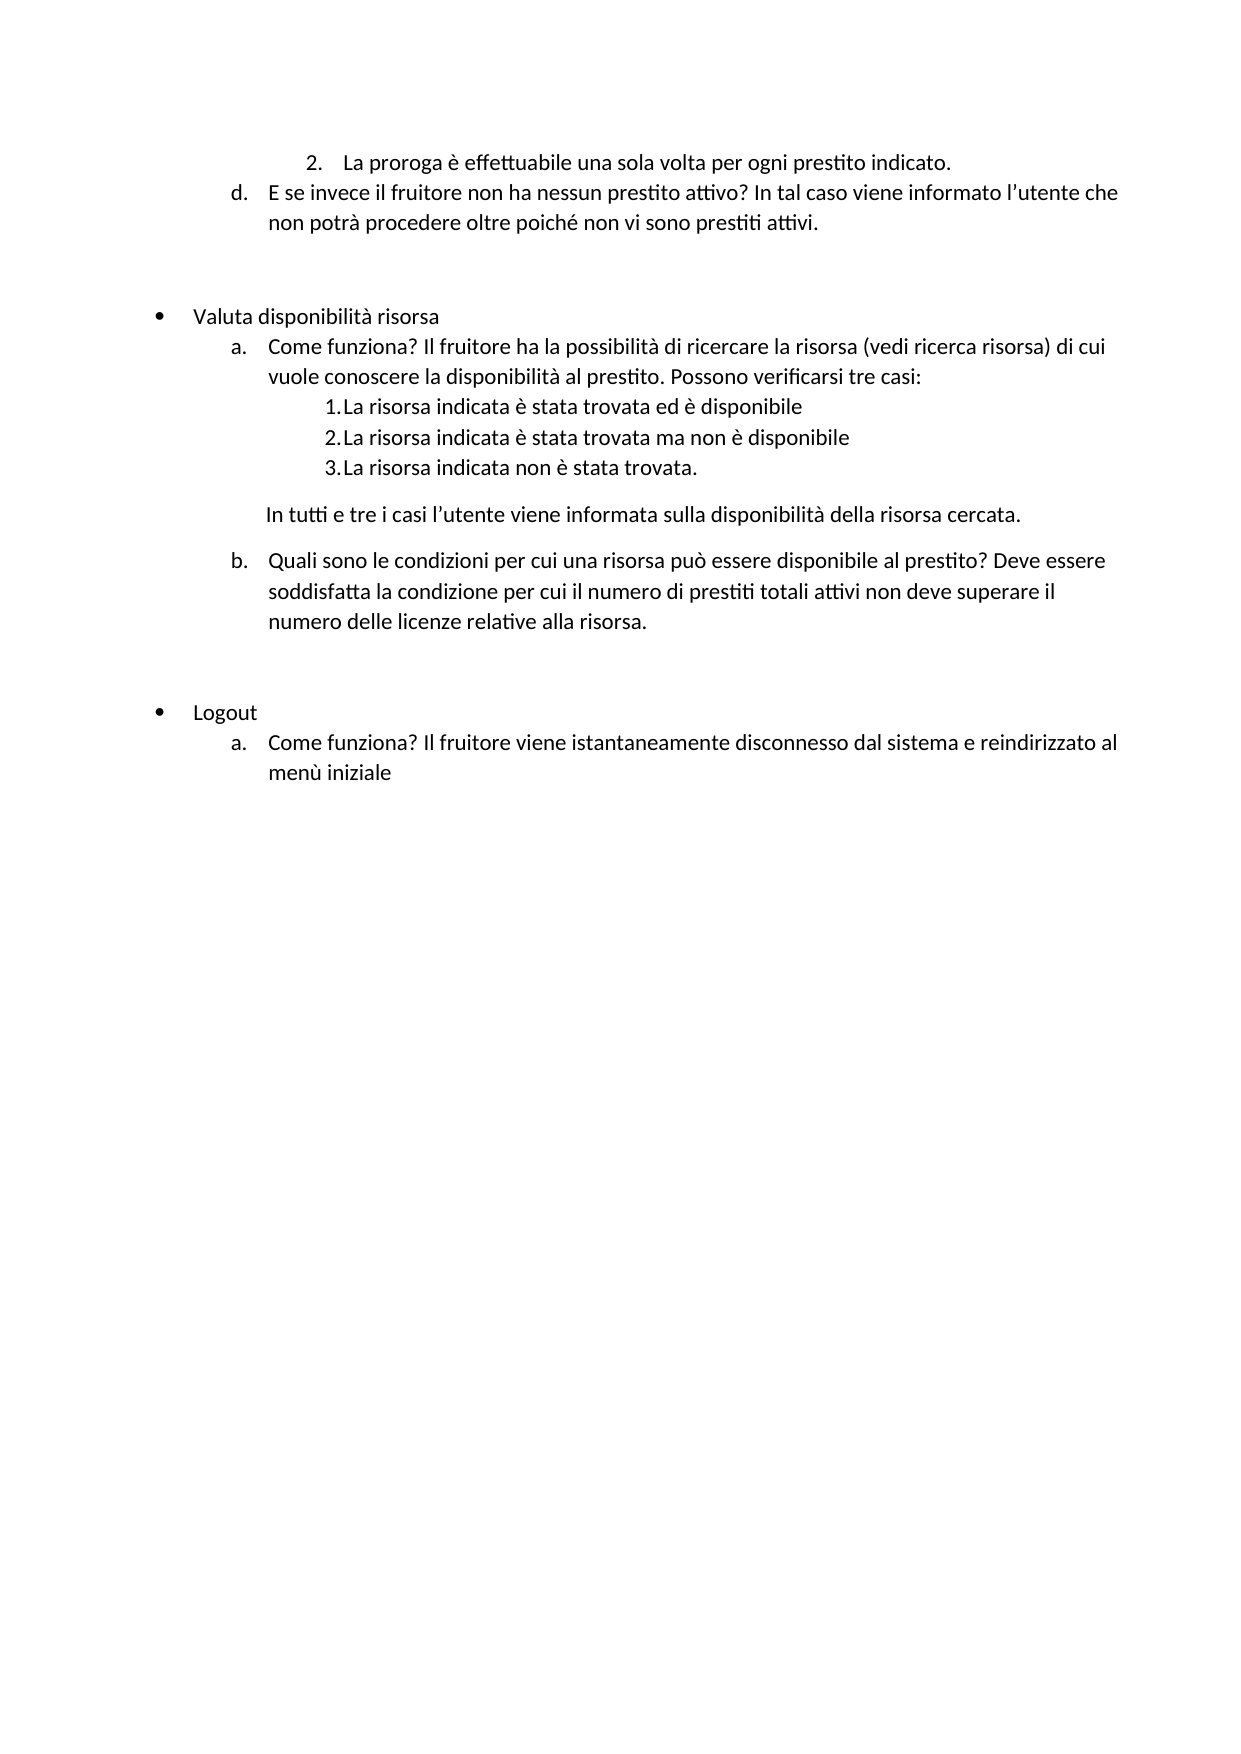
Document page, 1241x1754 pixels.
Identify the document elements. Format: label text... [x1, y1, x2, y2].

list La proroga è effettuabile una sola volta per ogni prestito indicato. [306, 148, 1122, 176]
list Quali sono le condizioni per cui una risorsa può essere disponibile al prestito? Deve essere soddisfatta la condizione per cui il numero di prestiti totali attivi non deve superare il numero delle licenze relative alla risorsa. [231, 547, 1122, 635]
list E se invece il fruitore non ha nessun prestito attivo? In tal caso viene informato l’utente che non potrà procedere oltre poiché non vi sono prestiti attivi. [231, 178, 1122, 236]
list La risorsa indicata non è stata trovata. [324, 453, 1122, 481]
list La risorsa indicata è stata trovata ed è disponibile [324, 392, 1122, 420]
list Come funziona? Il fruitore viene istantaneamente disconnesso dal sistema e reindirizzato al menù iniziale [231, 728, 1122, 786]
text In tutti e tre i casi l’utente viene informata sulla disponibilità della risorsa cercata. [266, 500, 1122, 528]
list La risorsa indicata è stata trovata ma non è disponibile [324, 423, 1122, 451]
list Logout [156, 698, 1122, 726]
list Valuta disponibilità risorsa [156, 302, 1122, 330]
list Come funziona? Il fruitore ha la possibilità di ricercare la risorsa (vedi ricerca risorsa) di cui vuole conoscere la disponibilità al prestito. Possono verificarsi tre casi: [231, 332, 1122, 390]
